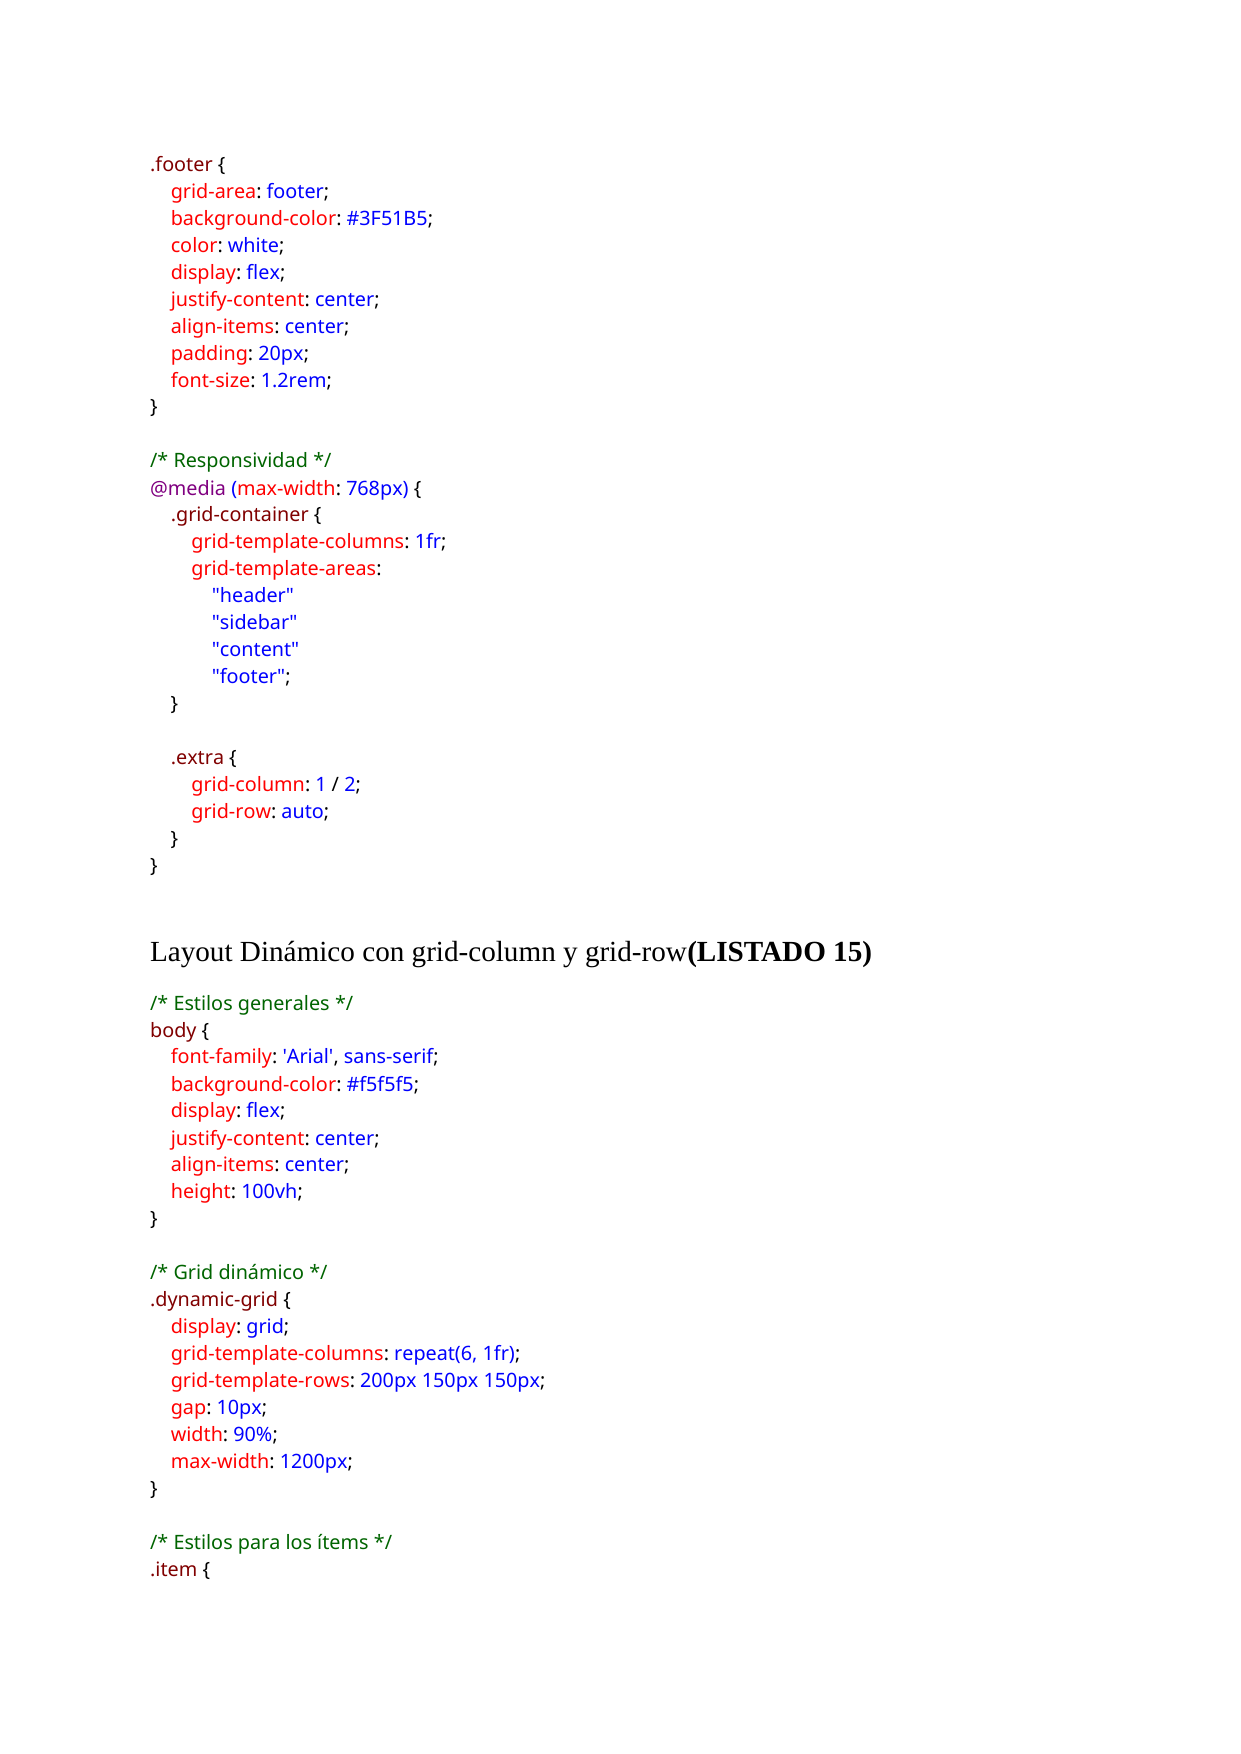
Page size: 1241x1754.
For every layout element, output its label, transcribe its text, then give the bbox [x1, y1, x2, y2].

text Layout Dinámico con grid-column y grid-row(LISTADO 15) [150, 934, 1090, 967]
text justify-content: center; [150, 285, 1090, 312]
text display: flex; [150, 258, 1090, 285]
text height: 100vh; [150, 1178, 1090, 1205]
text grid-template-columns: 1fr; [150, 528, 1090, 555]
text grid-template-areas: [150, 555, 1090, 582]
text .dynamic-grid { [150, 1286, 1090, 1313]
text justify-content: center; [150, 1124, 1090, 1151]
text /* Responsividad */ [150, 447, 1090, 474]
text display: flex; [150, 1097, 1090, 1124]
text /* Grid dinámico */ [150, 1259, 1090, 1286]
text } [150, 1205, 1090, 1232]
text grid-row: auto; [150, 797, 1090, 824]
text .item { [150, 1555, 1090, 1582]
text } [150, 689, 1090, 717]
text } [150, 851, 1090, 878]
text align-items: center; [150, 1151, 1090, 1178]
text align-items: center; [150, 312, 1090, 339]
text grid-template-columns: repeat(6, 1fr); [150, 1339, 1090, 1367]
text } [150, 393, 1090, 420]
text /* Estilos generales */ [150, 989, 1090, 1016]
text body { [150, 1016, 1090, 1043]
text display: grid; [150, 1313, 1090, 1339]
text } [150, 824, 1090, 851]
text grid-template-rows: 200px 150px 150px; [150, 1367, 1090, 1393]
text .footer { [150, 150, 1090, 177]
text "header" [150, 582, 1090, 609]
text color: white; [150, 231, 1090, 258]
text padding: 20px; [150, 339, 1090, 366]
text background-color: #f5f5f5; [150, 1070, 1090, 1097]
text grid-area: footer; [150, 177, 1090, 204]
text gap: 10px; [150, 1393, 1090, 1421]
text background-color: #3F51B5; [150, 204, 1090, 231]
text width: 90%; [150, 1421, 1090, 1447]
text @media (max-width: 768px) { [150, 474, 1090, 501]
text .grid-container { [150, 501, 1090, 528]
text .extra { [150, 743, 1090, 771]
text "sidebar" [150, 609, 1090, 636]
text "content" [150, 636, 1090, 663]
text } [150, 1474, 1090, 1501]
text /* Estilos para los ítems */ [150, 1528, 1090, 1555]
text font-size: 1.2rem; [150, 366, 1090, 393]
text max-width: 1200px; [150, 1447, 1090, 1474]
text "footer"; [150, 663, 1090, 689]
text grid-column: 1 / 2; [150, 771, 1090, 797]
text font-family: 'Arial', sans-serif; [150, 1043, 1090, 1070]
